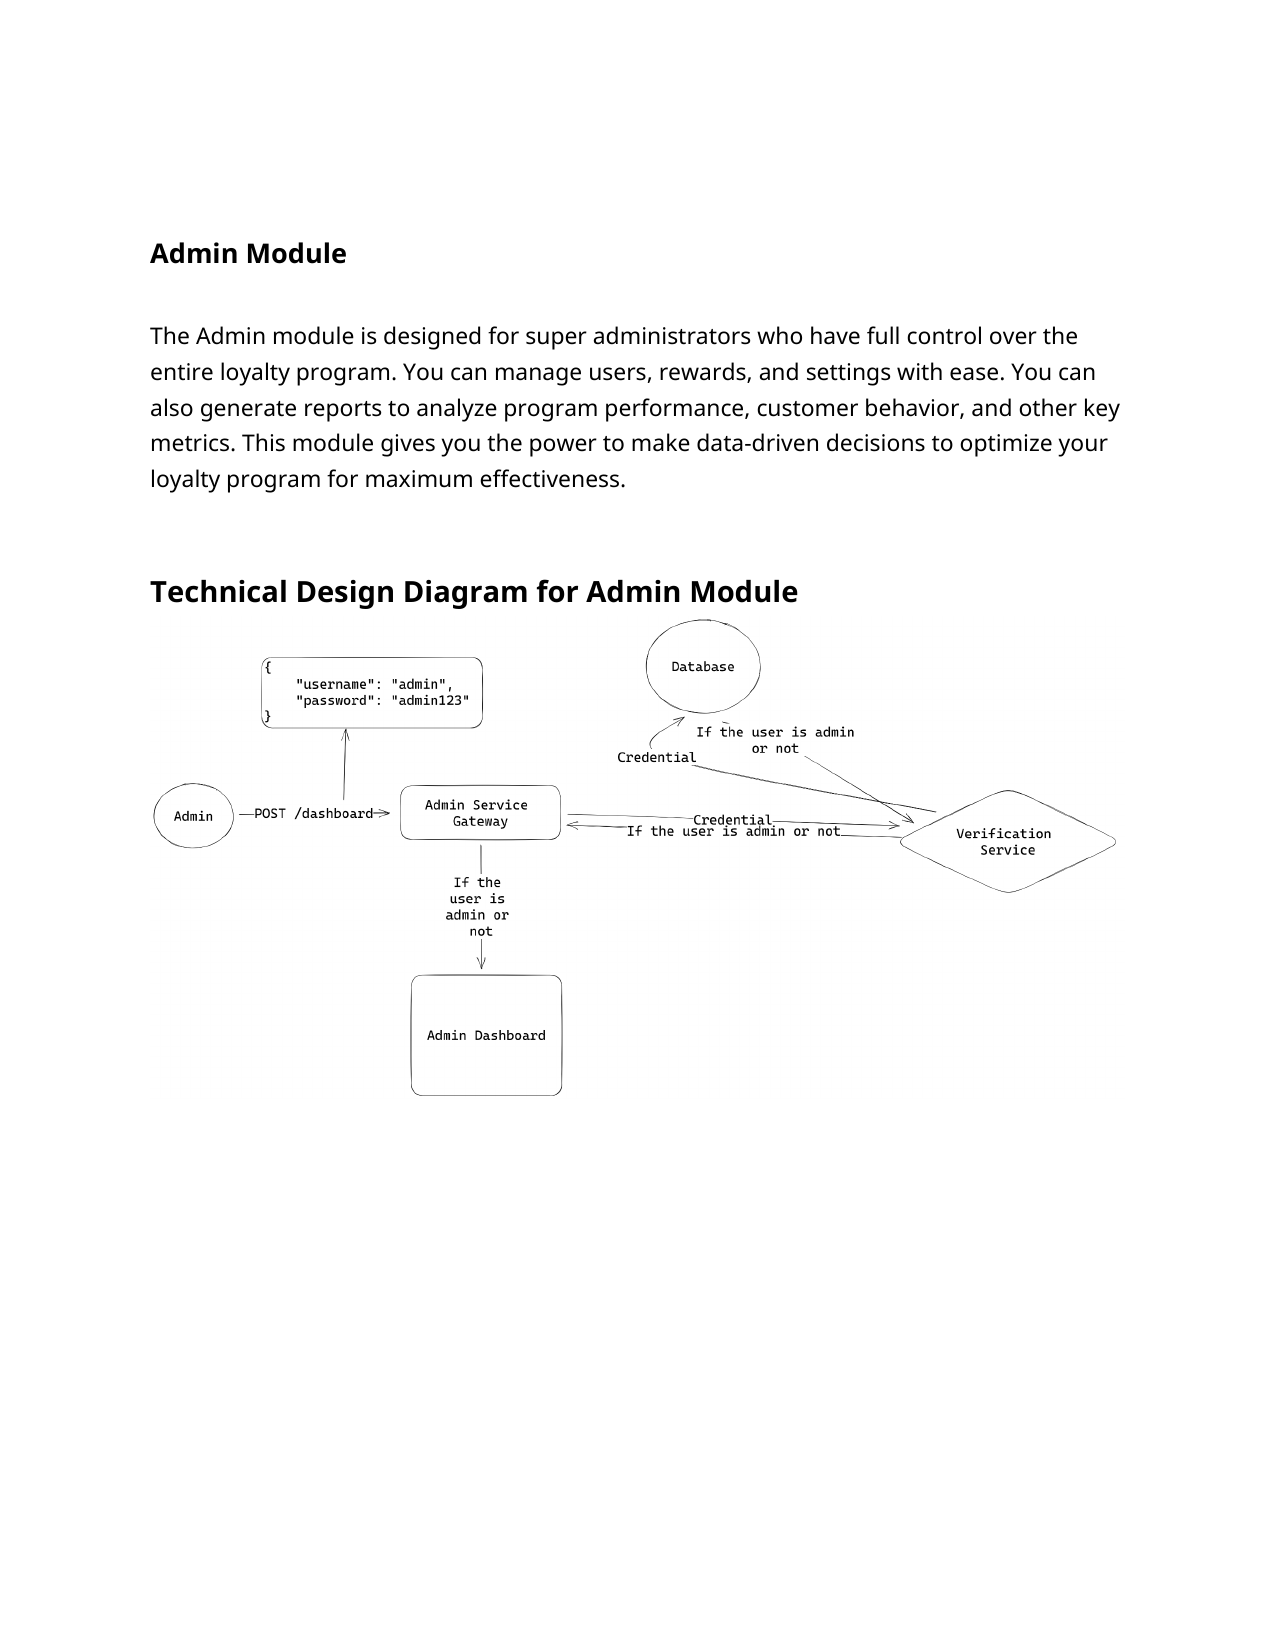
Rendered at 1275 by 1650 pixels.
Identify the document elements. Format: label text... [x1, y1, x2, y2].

text Admin Module [150, 235, 1125, 272]
text The Admin module is designed for super administrators who have full control over the entire loyalty program. You can manage users, rewards, and settings with ease. You can also generate reports to analyze program performance, customer behavior, and other key metrics. This module gives you the power to make data-driven decisions to optimize your loyalty program for maximum effectiveness. [150, 319, 1125, 494]
picture [150, 616, 1125, 1099]
text Technical Design Diagram for Admin Module [150, 571, 1125, 611]
